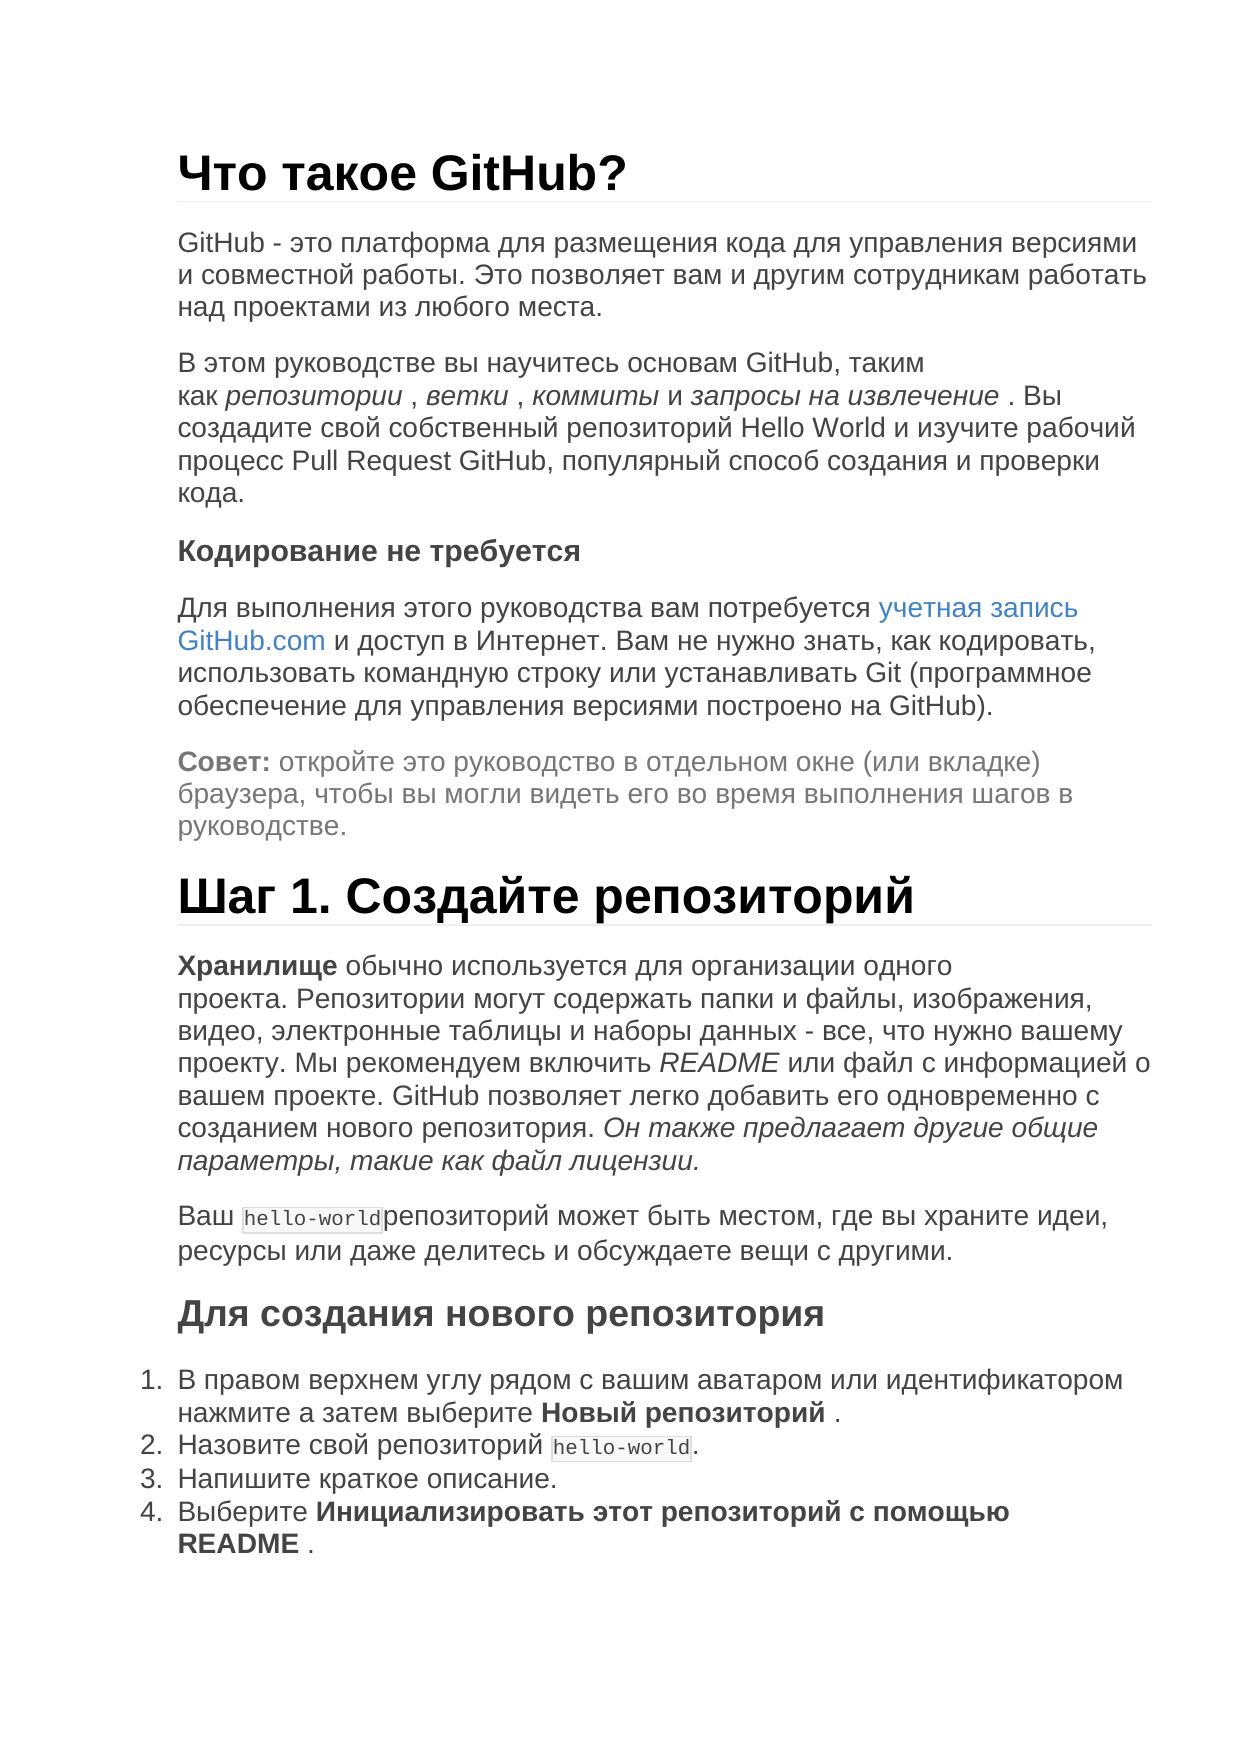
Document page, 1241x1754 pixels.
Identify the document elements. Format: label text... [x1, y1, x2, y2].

text Для выполнения этого руководства вам потребуется учетная запись GitHub.com и доступ в Интернет. Вам не нужно знать, как кодировать, использовать командную строку или устанавливать Git (программное обеспечение для управления версиями построено на GitHub). [177, 591, 1152, 721]
text Шаг 1. Создайте репозиторий [177, 867, 1152, 924]
list Выберите Инициализировать этот репозиторий с помощью README . [140, 1495, 1152, 1559]
list В правом верхнем углу рядом с вашим аватаром или идентификатором нажмите а затем выберите Новый репозиторий . [140, 1363, 1152, 1428]
text Ваш hello-worldрепозиторий может быть местом, где вы храните идеи, ресурсы или даже делитесь и обсуждаете вещи с другими. [177, 1199, 1152, 1266]
text GitHub - это платформа для размещения кода для управления версиями и совместной работы. Это позволяет вам и другим сотрудникам работать над проектами из любого места. [177, 226, 1152, 323]
list Напишите краткое описание. [140, 1462, 1152, 1495]
list Назовите свой репозиторий hello-world. [140, 1428, 1152, 1462]
text Совет: откройте это руководство в отдельном окне (или вкладке) браузера, чтобы вы могли видеть его во время выполнения шагов в руководстве. [177, 744, 1152, 842]
text Хранилище обычно используется для организации одного проекта. Репозитории могут содержать папки и файлы, изображения, видео, электронные таблицы и наборы данных - все, что нужно вашему проекту. Мы рекомендуем включить README или файл с информацией о вашем проекте. GitHub позволяет легко добавить его одновременно с созданием нового репозитория. Он также предлагает другие общие параметры, такие как файл лицензии. [177, 949, 1152, 1176]
text В этом руководстве вы научитесь основам GitHub, таким как репозитории , ветки , коммиты и запросы на извлечение . Вы создадите свой собственный репозиторий Hello World и изучите рабочий процесс Pull Request GitHub, популярный способ создания и проверки кода. [177, 346, 1152, 508]
text Кодирование не требуется [177, 533, 1152, 568]
text Что такое GitHub? [177, 143, 1152, 201]
text Для создания нового репозитория [177, 1291, 1152, 1334]
